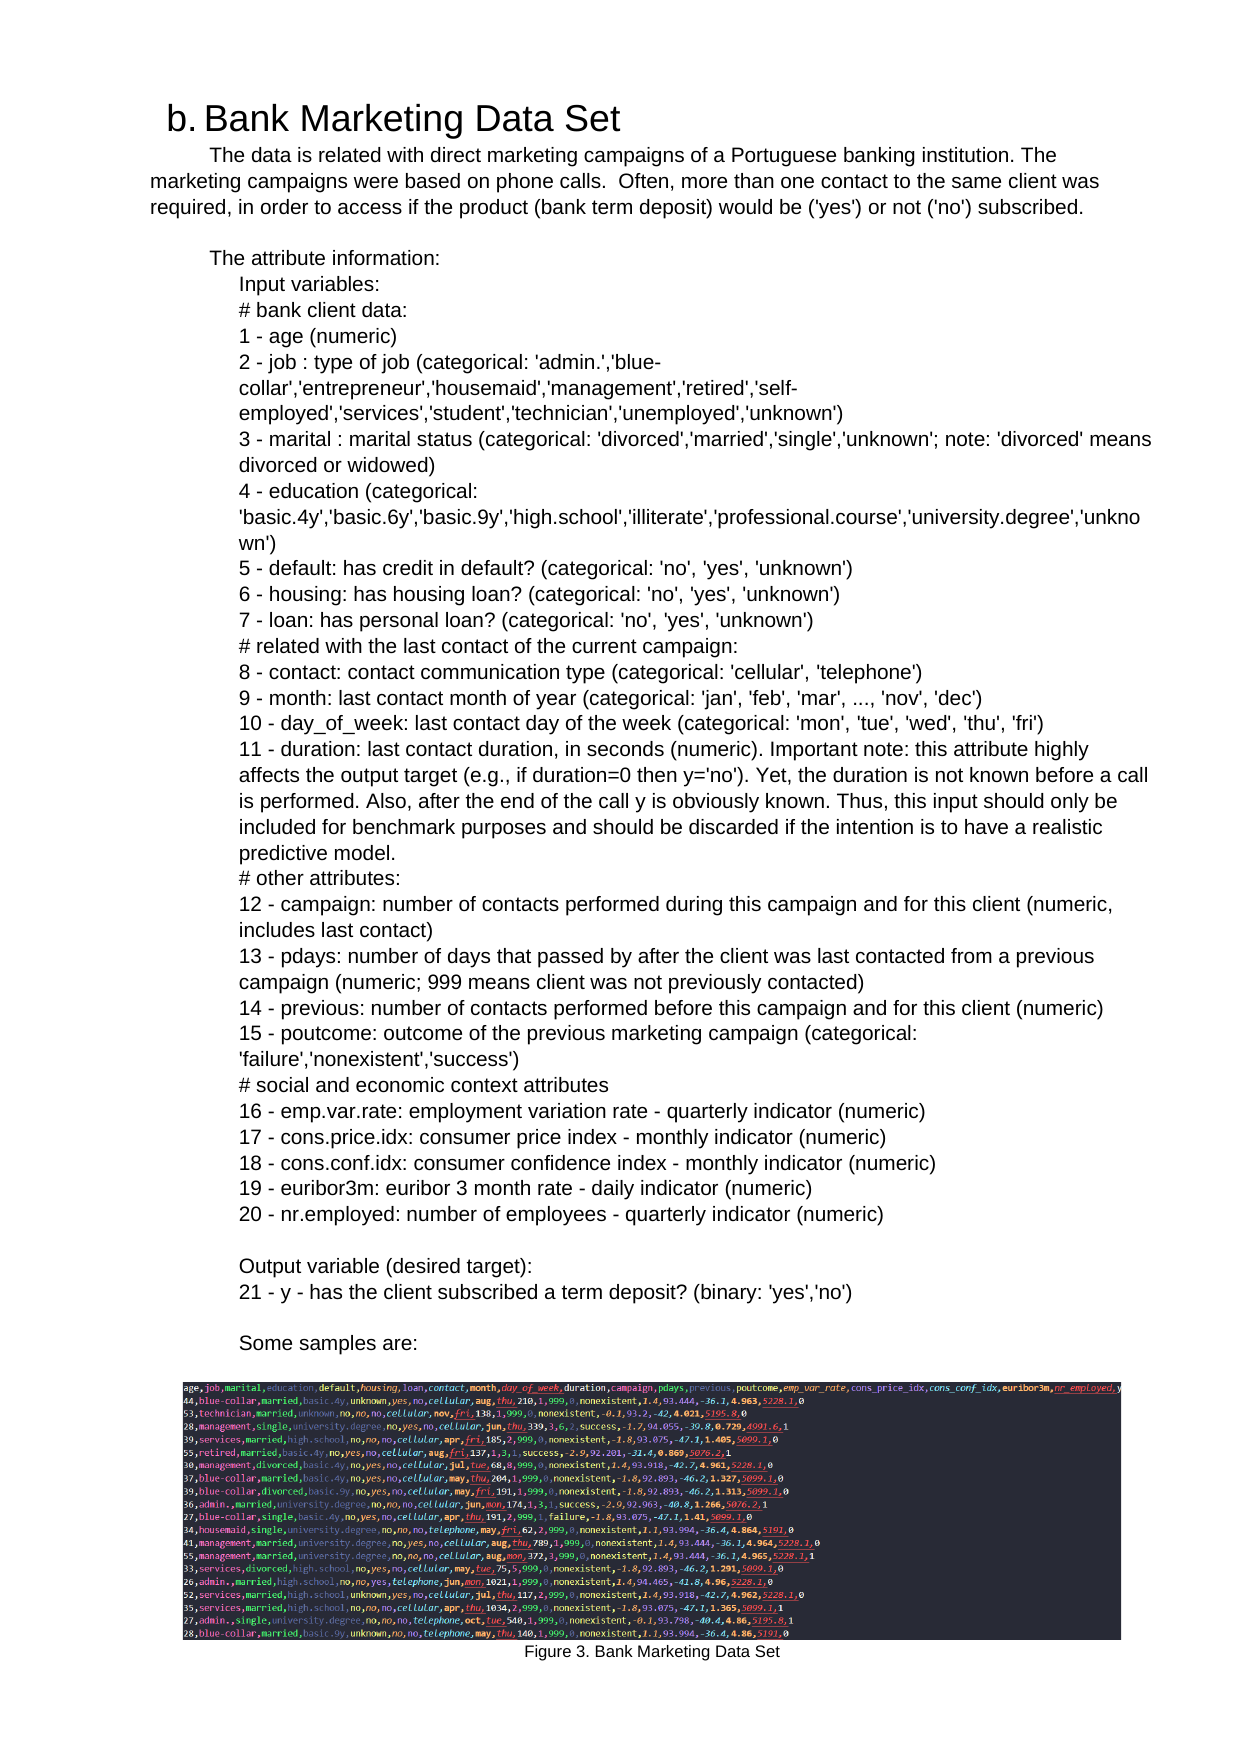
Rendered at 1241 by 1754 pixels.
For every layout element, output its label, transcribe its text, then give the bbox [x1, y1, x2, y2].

list Bank Marketing Data Set [166, 96, 1154, 139]
list Input variables: # bank client data: 1 - age (numeric) 2 - job : type of job (categorical: 'admin.','blue-collar','entrepreneur','housemaid','management','retired','self-employed','services','student','technician','unemployed','unknown') 3 - marital : marital status (categorical: 'divorced','married','single','unknown'; note: 'divorced' means divorced or widowed) 4 - education (categorical: 'basic.4y','basic.6y','basic.9y','high.school','illiterate','professional.course','university.degree','unknown') 5 - default: has credit in default? (categorical: 'no', 'yes', 'unknown') 6 - housing: has housing loan? (categorical: 'no', 'yes', 'unknown') 7 - loan: has personal loan? (categorical: 'no', 'yes', 'unknown') # related with the last contact of the current campaign: 8 - contact: contact communication type (categorical: 'cellular', 'telephone') 9 - month: last contact month of year (categorical: 'jan', 'feb', 'mar', ..., 'nov', 'dec') 10 - day_of_week: last contact day of the week (categorical: 'mon', 'tue', 'wed', 'thu', 'fri') 11 - duration: last contact duration, in seconds (numeric). Important note: this attribute highly affects the output target (e.g., if duration=0 then y='no'). Yet, the duration is not known before a call is performed. Also, after the end of the call y is obviously known. Thus, this input should only be included for benchmark purposes and should be discarded if the intention is to have a realistic predictive model. # other attributes: 12 - campaign: number of contacts performed during this campaign and for this client (numeric, includes last contact) 13 - pdays: number of days that passed by after the client was last contacted from a previous campaign (numeric; 999 means client was not previously contacted) 14 - previous: number of contacts performed before this campaign and for this client (numeric) 15 - poutcome: outcome of the previous marketing campaign (categorical: 'failure','nonexistent','success') # social and economic context attributes 16 - emp.var.rate: employment variation rate - quarterly indicator (numeric) 17 - cons.price.idx: consumer price index - monthly indicator (numeric) 18 - cons.conf.idx: consumer confidence index - monthly indicator (numeric) 19 - euribor3m: euribor 3 month rate - daily indicator (numeric) 20 - nr.employed: number of employees - quarterly indicator (numeric) Output variable (desired target): 21 - y - has the client subscribed a term deposit? (binary: 'yes','no') [239, 272, 1154, 1303]
list Some samples are: [239, 1331, 1154, 1355]
list Figure 3. Bank Marketing Data Set [91, 1642, 1154, 1661]
picture [182, 1382, 1122, 1640]
list The data is related with direct marketing campaigns of a Portuguese banking institution. The marketing campaigns were based on phone calls. Often, more than one contact to the same client was required, in order to access if the product (bank term deposit) would be ('yes') or not ('no') subscribed. [150, 143, 1154, 218]
list The attribute information: [150, 246, 1154, 270]
